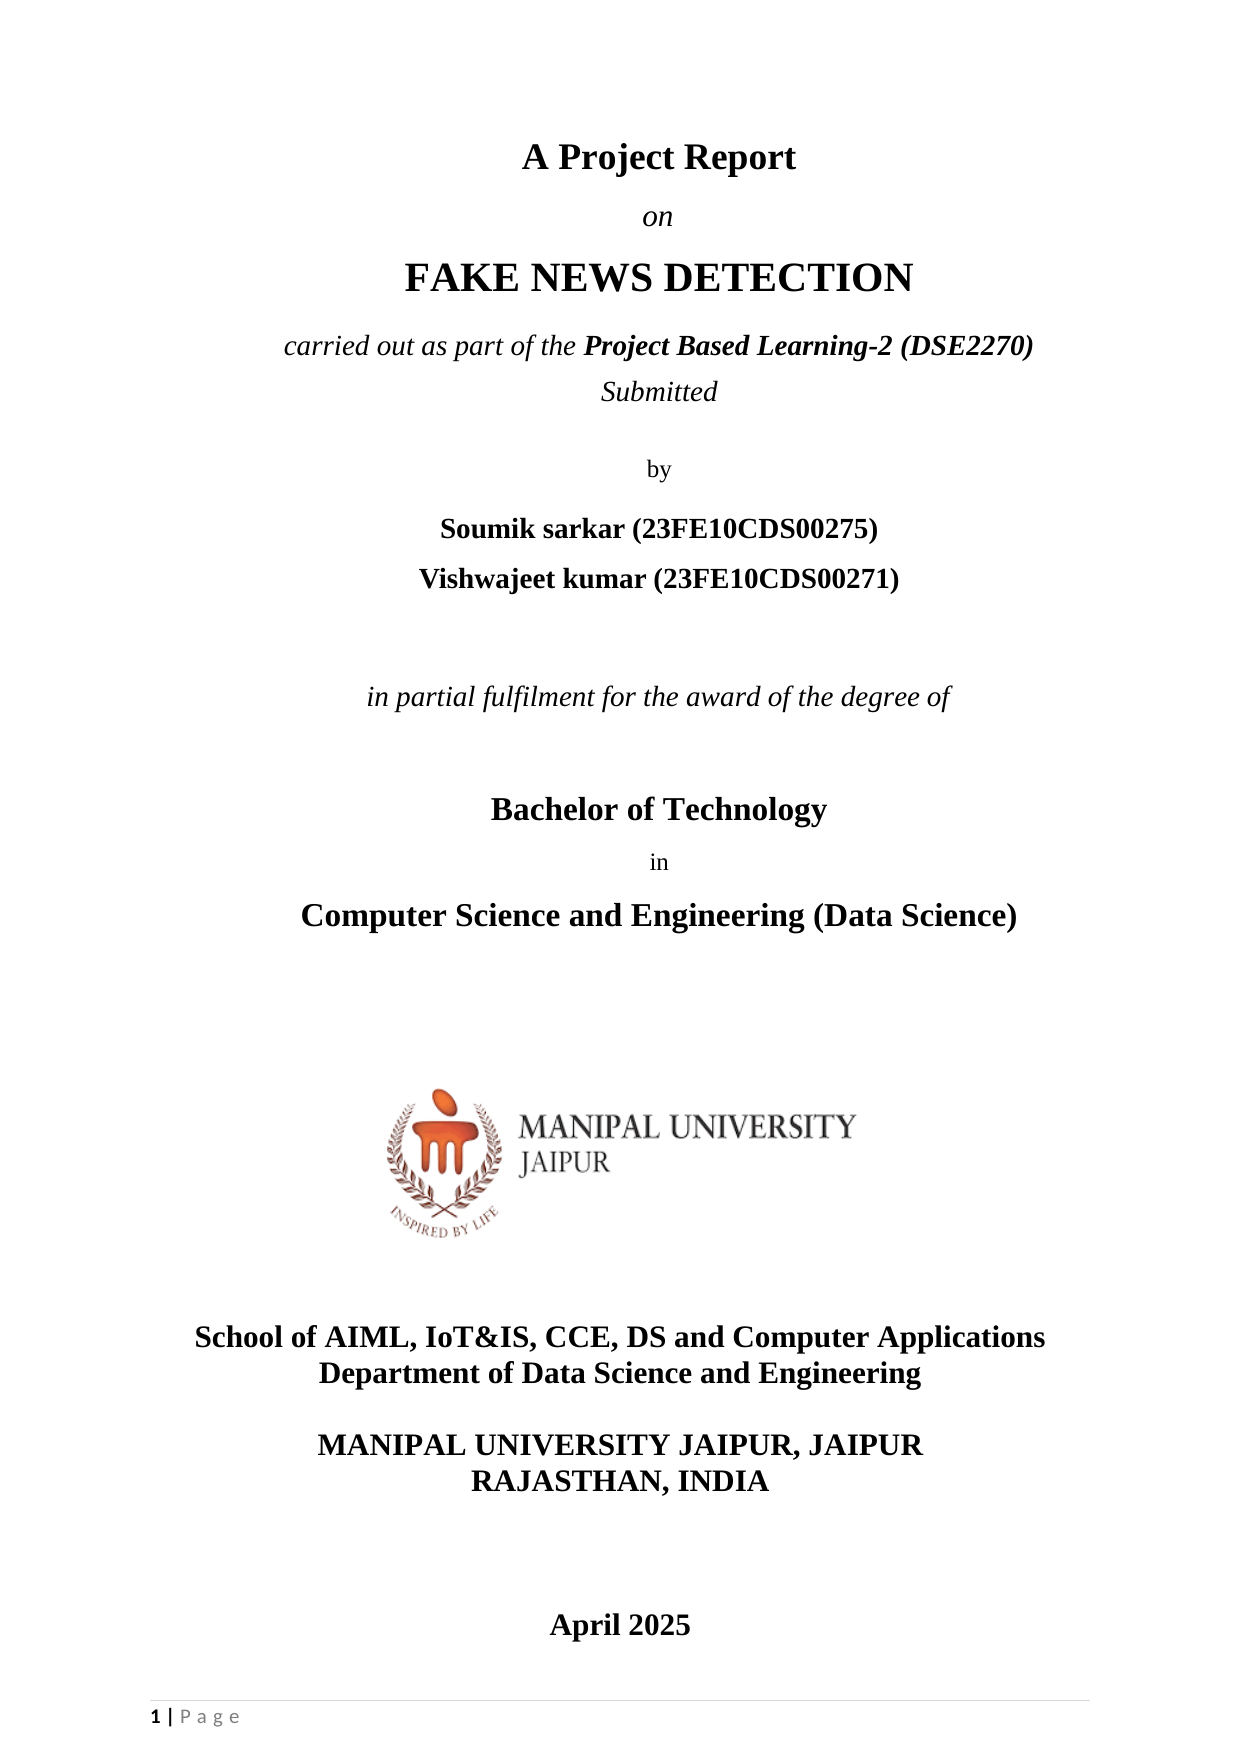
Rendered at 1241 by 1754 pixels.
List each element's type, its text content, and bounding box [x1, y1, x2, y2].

text School of AIML, IoT&IS, CCE, DS and Computer Applications Department of Data Science and Engineering [150, 1319, 1090, 1391]
text RAJASTHAN, INDIA [150, 1462, 1090, 1498]
picture [379, 1083, 861, 1247]
text April 2025 [150, 1606, 1090, 1642]
text MANIPAL UNIVERSITY JAIPUR, JAIPUR [150, 1426, 1090, 1462]
